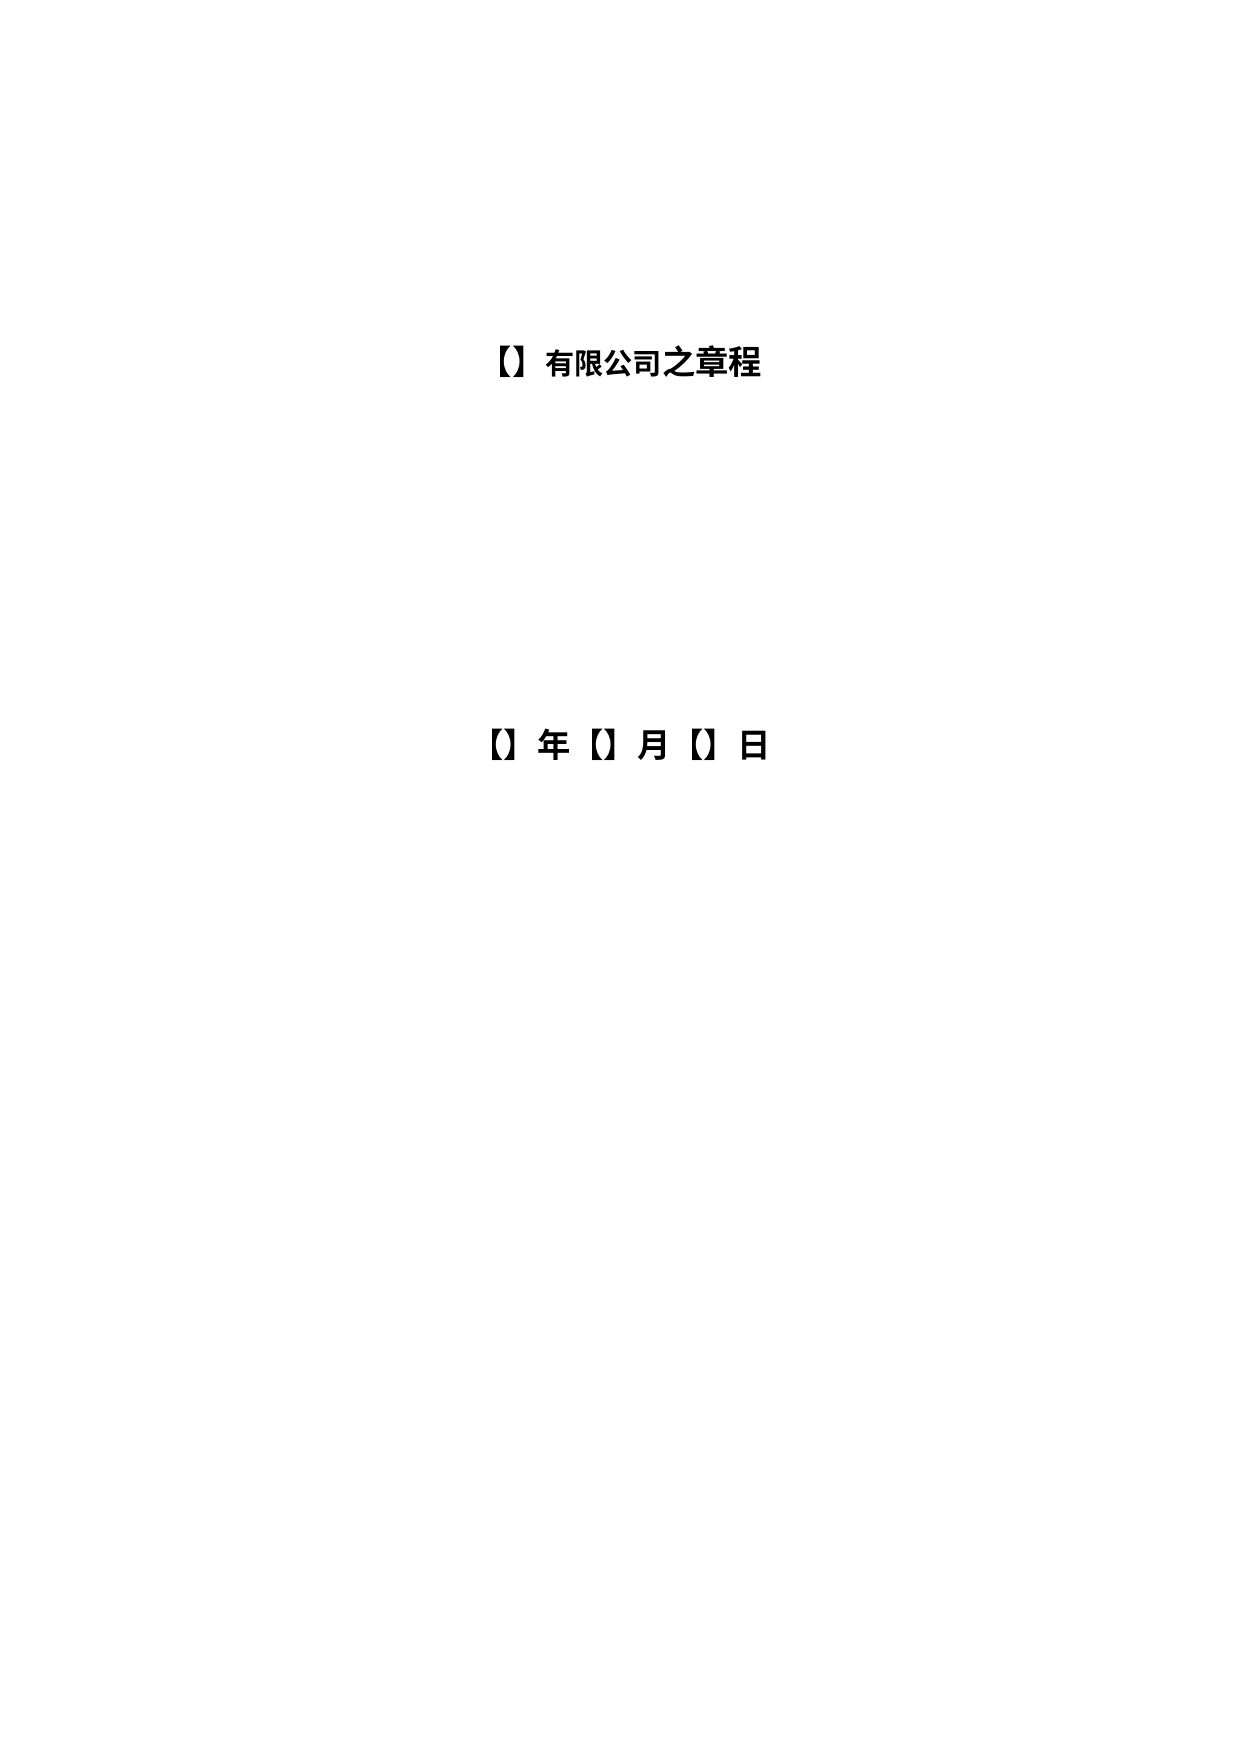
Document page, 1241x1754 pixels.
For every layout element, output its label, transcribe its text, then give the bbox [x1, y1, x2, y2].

text 【】有限公司之章程 [187, 336, 1053, 384]
text 【】年【】月【】日 [187, 710, 1053, 775]
